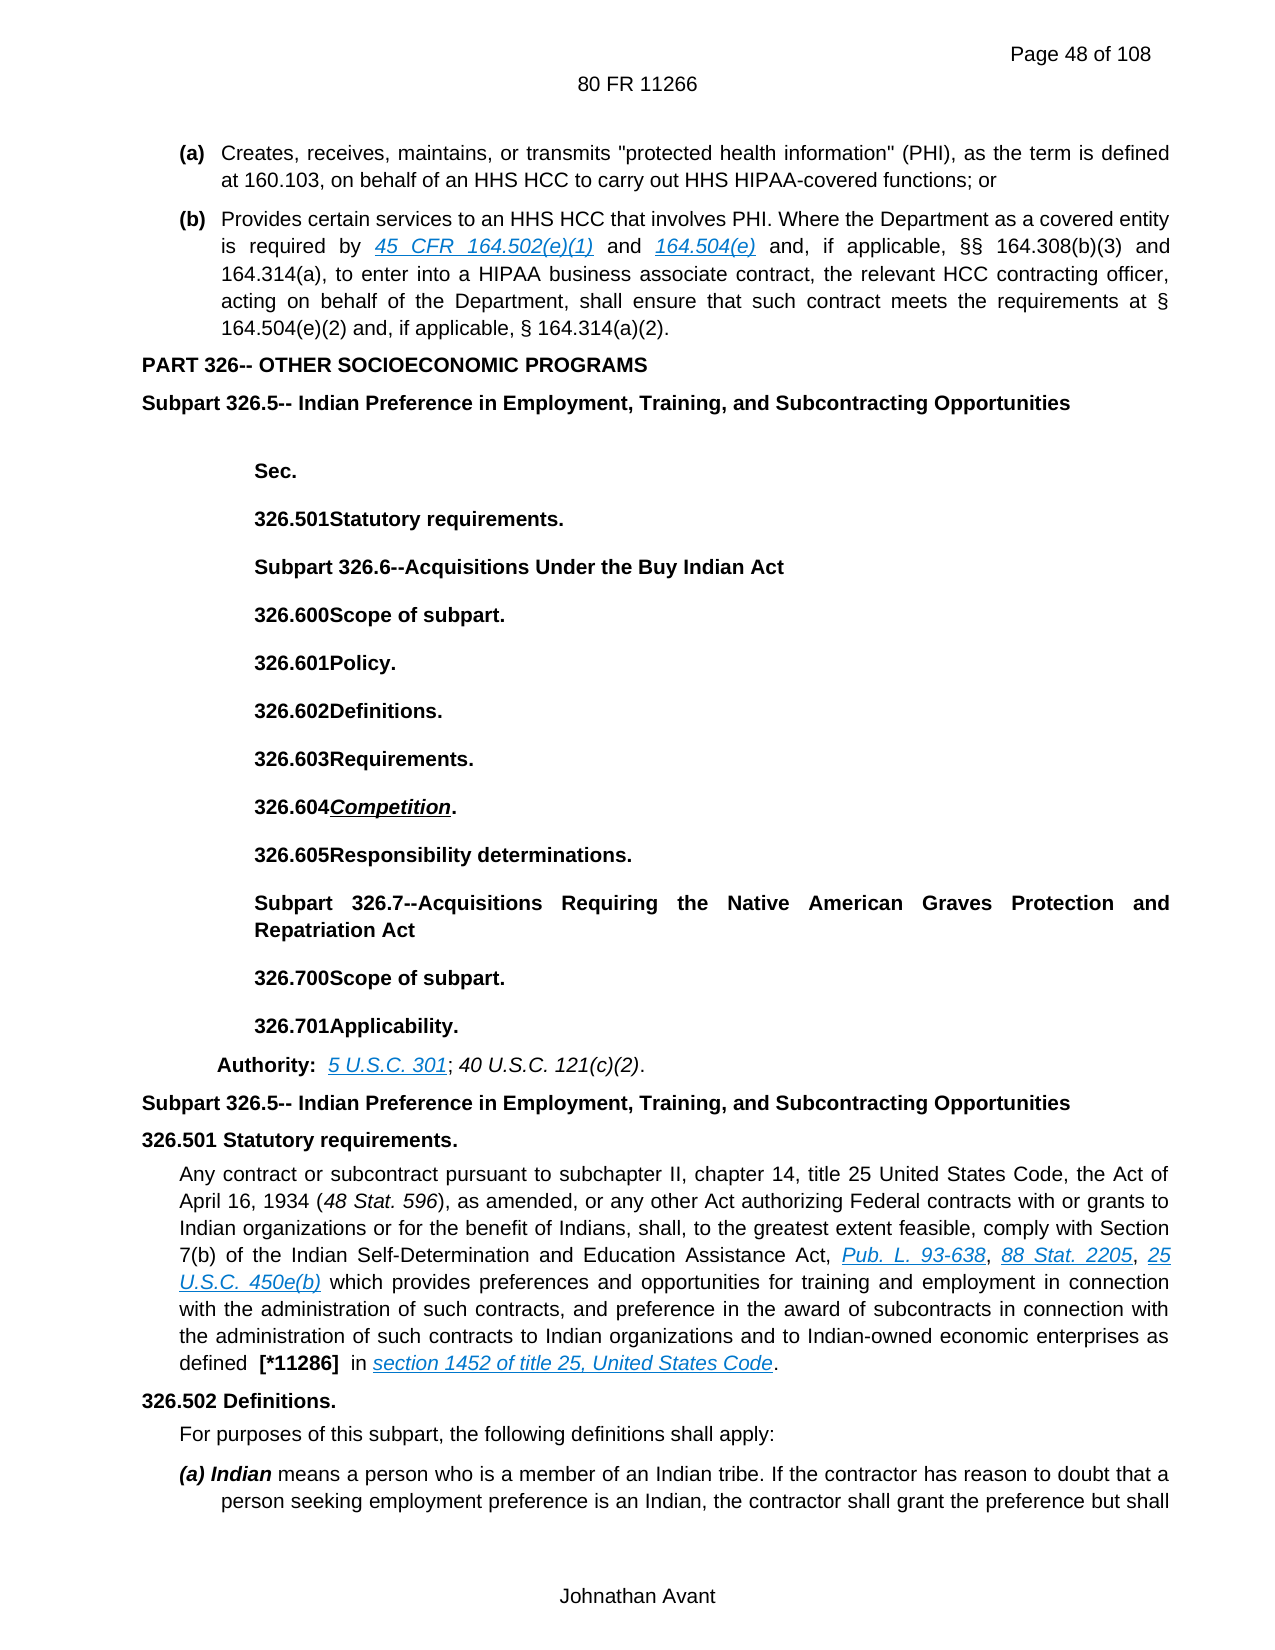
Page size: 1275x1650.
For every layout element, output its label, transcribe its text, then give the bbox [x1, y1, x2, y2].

text 326.603Requirements. [254, 744, 1171, 771]
list . [142, 1127, 1171, 1152]
table_header Sec. [93, 415, 1159, 483]
list PROGRAMS [142, 352, 1171, 377]
text 326.600Scope of subpart. [254, 600, 1171, 627]
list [179, 1458, 1171, 1512]
text Subpart 326.6--Acquisitions Under the Buy Indian Act [254, 552, 1171, 579]
text 326.602Definitions. [254, 696, 1171, 723]
text 326.700Scope of subpart. [254, 962, 1171, 989]
text 326.601Policy. [254, 648, 1171, 675]
text 326.501Statutory requirements. [254, 504, 1171, 531]
text 326.604Competition. [254, 792, 1171, 819]
list Creates, receives, maintains, or transmits "protected health information" (PHI), as the term is defined at 160.103, on behalf of an HHS HCC to carry out HHS HIPAA-covered functions; or [179, 137, 1171, 192]
text 326.605Responsibility determinations. [254, 839, 1171, 867]
text For purposes of this subpart, the following definitions shall apply: [179, 1419, 1171, 1446]
text 326.701Applicability. [254, 1010, 1171, 1037]
text Any contract or subcontract pursuant to subchapter II, chapter 14, title 25 United States Code, the Act of April 16, 1934 (48 Stat. 596), as amended, or any other Act authorizing Federal contracts with or grants to Indian organizations or for the benefit of Indians, shall, to the greatest extent feasible, comply with Section 7(b) of the Indian Self-Determination and Education Assistance Act, Pub. L. 93-638, 88 Stat. 2205, 25 U.S.C. 450e(b) which provides preferences and opportunities for training and employment in connection with the administration of such contracts, and preference in the award of subcontracts in connection with the administration of such contracts to Indian organizations and to Indian-owned economic enterprises as defined [*11286] in section 1452 of title 25, United States Code. [179, 1158, 1171, 1375]
list Provides certain services to an HHS HCC that involves PHI. Where the Department as a covered entity is required by 45 CFR 164.502(e)(1) and 164.504(e) and, if applicable, §§ 164.308(b)(3) and 164.314(a), to enter into a HIPAA business associate contract, the relevant HCC contracting officer, acting on behalf of the Department, shall ensure that such contract meets the requirements at § 164.504(e)(2) and, if applicable, § 164.314(a)(2). [179, 204, 1171, 339]
text Subpart 326.7--Acquisitions Requiring the Native American Graves Protection and Repatriation Act [254, 887, 1171, 942]
list nce in Employment, Training, and Subcontracting Opportunities [142, 1089, 1171, 1114]
text Authority: 5 U.S.C. 301; 40 U.S.C. 121(c)(2). [217, 1050, 1171, 1077]
list nce in Employment, Training, and Subcontracting Opportunities [142, 389, 1171, 414]
